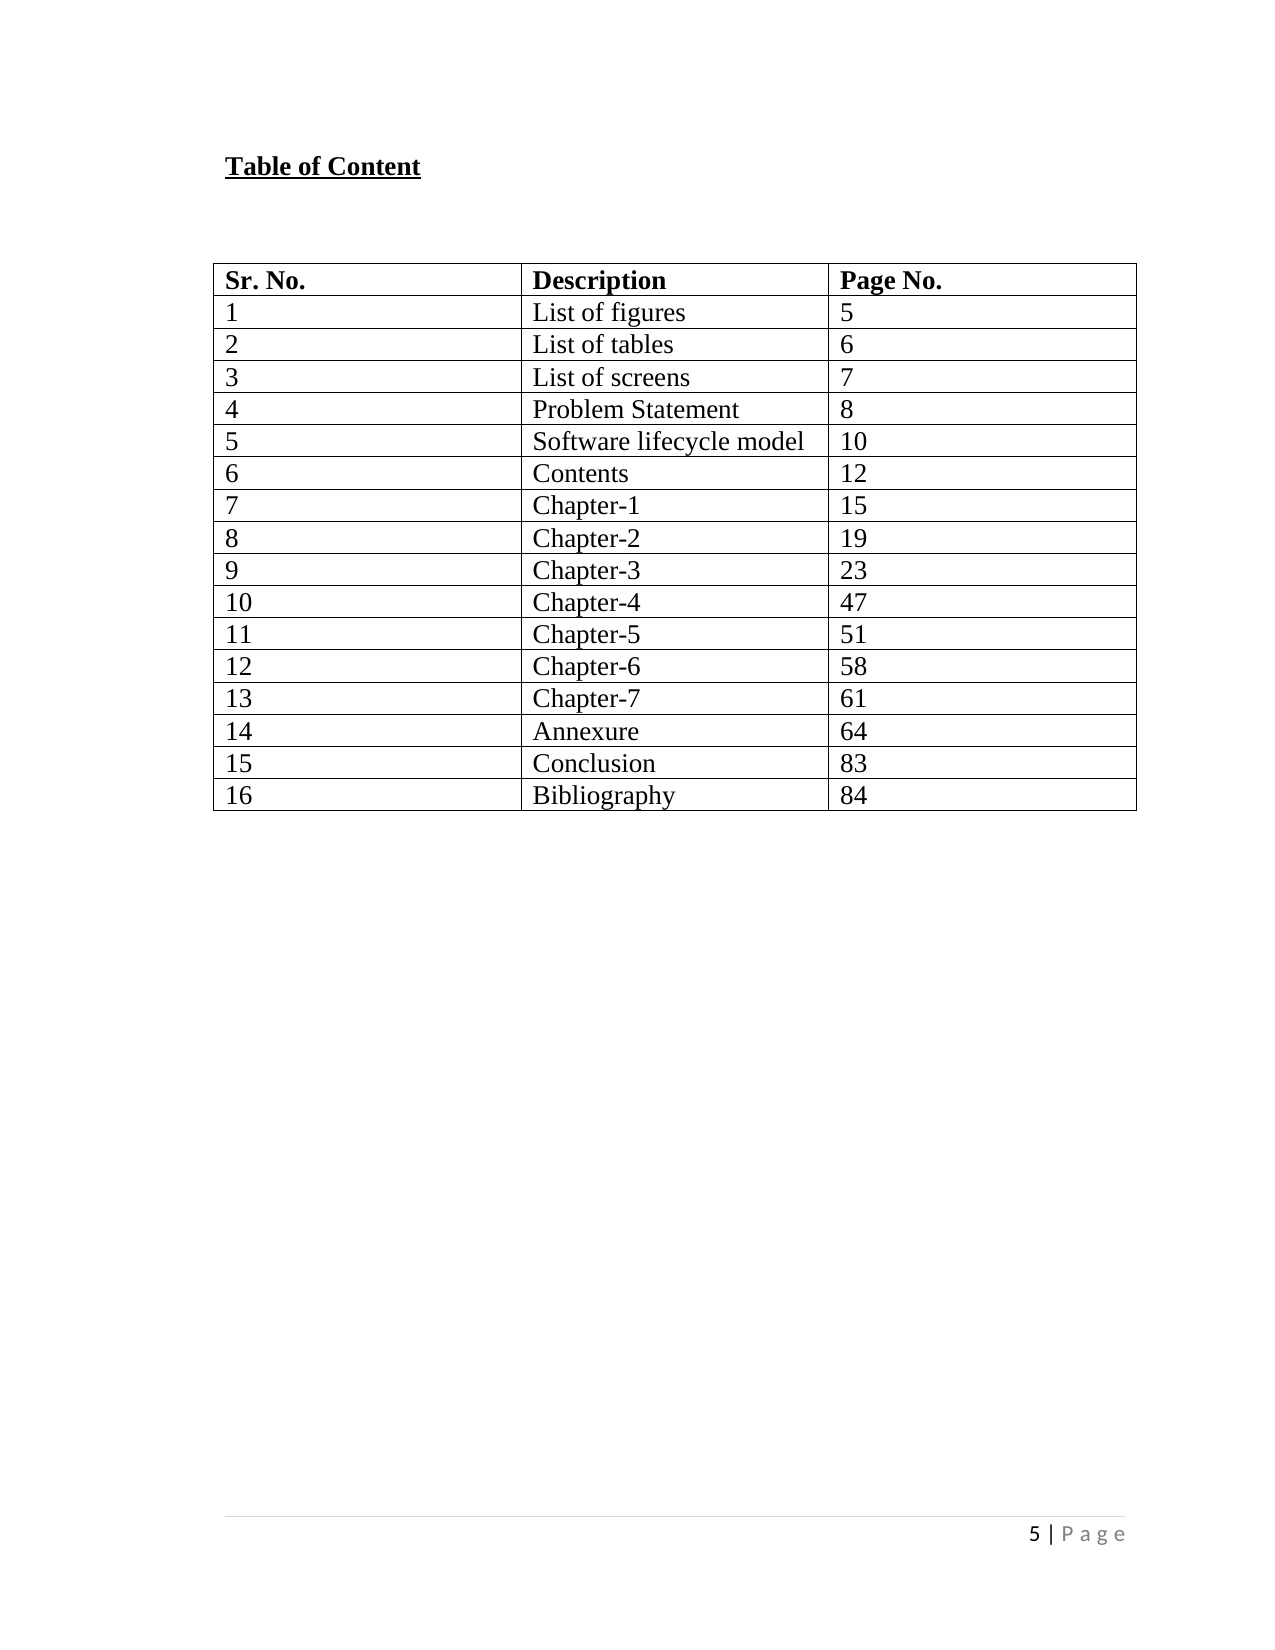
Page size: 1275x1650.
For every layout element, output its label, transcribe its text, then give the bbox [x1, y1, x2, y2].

table_cell Contents [522, 457, 828, 488]
table_cell 14 [214, 715, 521, 746]
table_cell List of figures [522, 296, 828, 327]
table_cell Chapter-2 [522, 522, 828, 553]
table_cell 61 [829, 683, 1136, 714]
text Table of Content [225, 150, 1125, 181]
table_cell 12 [214, 650, 521, 682]
table_cell 8 [214, 522, 521, 553]
table_cell 16 [214, 779, 521, 810]
table_cell 47 [829, 586, 1136, 617]
table_cell 1 [214, 296, 521, 327]
table_cell 51 [829, 618, 1136, 649]
table_header Page No. [829, 264, 1136, 295]
table_cell 10 [829, 425, 1136, 456]
table_cell Chapter-7 [522, 683, 828, 714]
table_header Description [522, 264, 828, 295]
table_cell Chapter-3 [522, 554, 828, 585]
table_cell 13 [214, 683, 521, 714]
table_cell 6 [214, 457, 521, 488]
table_cell 5 [214, 425, 521, 456]
table_cell Conclusion [522, 747, 828, 778]
table_cell 3 [214, 361, 521, 392]
table_cell 6 [829, 329, 1136, 360]
table_cell 11 [214, 618, 521, 649]
table_cell 83 [829, 747, 1136, 778]
table_cell 84 [829, 779, 1136, 810]
table_cell 15 [214, 747, 521, 778]
table_cell Problem Statement [522, 393, 828, 424]
table_cell Chapter-4 [522, 586, 828, 617]
table_cell 9 [214, 554, 521, 585]
table_cell Chapter-5 [522, 618, 828, 649]
table_cell Annexure [522, 715, 828, 746]
table_cell 7 [829, 361, 1136, 392]
table_cell 7 [214, 490, 521, 521]
table_cell 58 [829, 650, 1136, 682]
table_cell Chapter-1 [522, 490, 828, 521]
table_cell 10 [214, 586, 521, 617]
table_cell 64 [829, 715, 1136, 746]
table_cell List of screens [522, 361, 828, 392]
table_header Sr. No. [214, 264, 521, 295]
table_cell Chapter-6 [522, 650, 828, 682]
table_cell 5 [829, 296, 1136, 327]
table_cell 12 [829, 457, 1136, 488]
table_cell 15 [829, 490, 1136, 521]
table_cell 23 [829, 554, 1136, 585]
table_cell Bibliography [522, 779, 828, 810]
table_cell 8 [829, 393, 1136, 424]
table_cell 2 [214, 329, 521, 360]
table_cell Software lifecycle model [522, 425, 828, 456]
table_cell 19 [829, 522, 1136, 553]
table_cell List of tables [522, 329, 828, 360]
table_cell 4 [214, 393, 521, 424]
